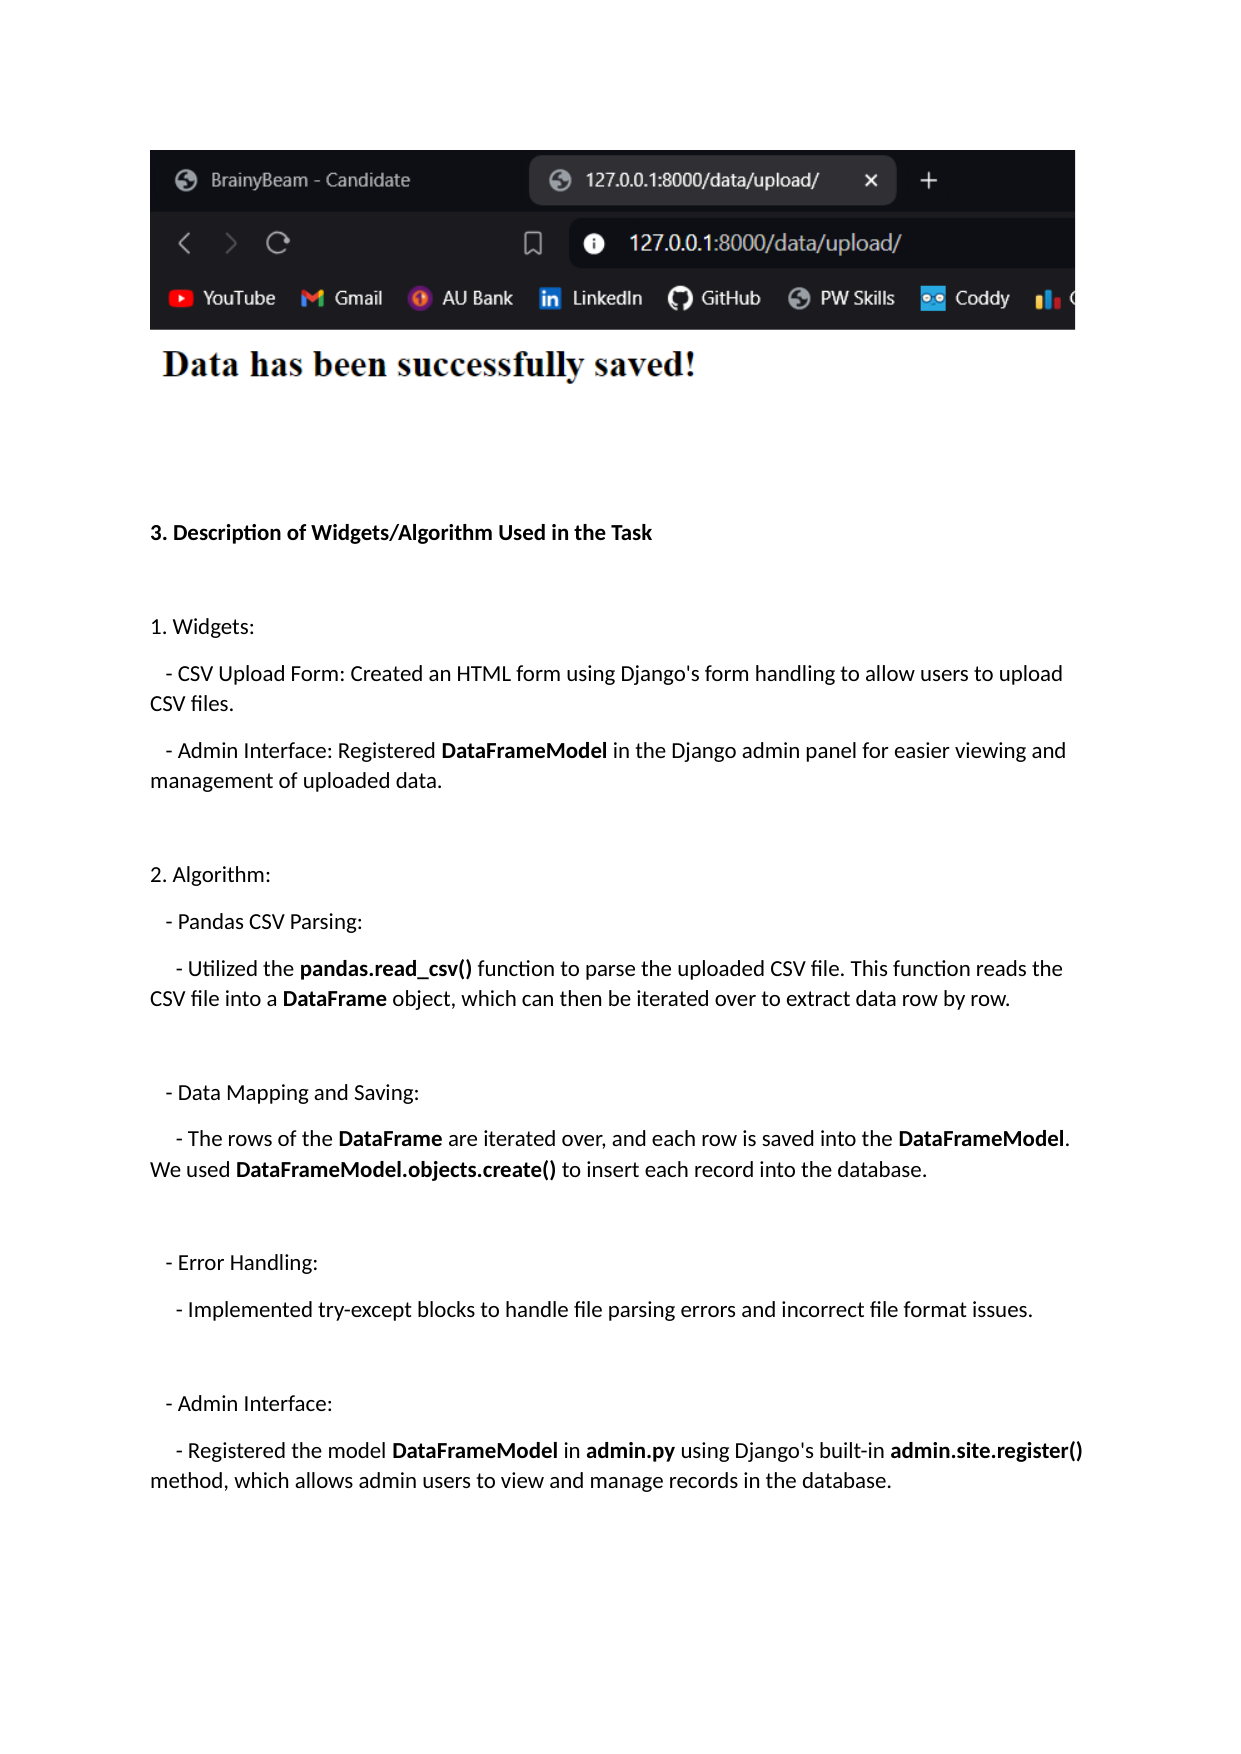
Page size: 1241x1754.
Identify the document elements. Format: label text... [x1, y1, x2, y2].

text 2. Algorithm: [150, 860, 1090, 888]
text - Admin Interface: [150, 1389, 1090, 1417]
text - Utilized the pandas.read_csv() function to parse the uploaded CSV file. This function reads the CSV file into a DataFrame object, which can then be iterated over to extract data row by row. [150, 954, 1090, 1012]
text - CSV Upload Form: Created an HTML form using Django's form handling to allow users to upload CSV files. [150, 659, 1090, 717]
text - Error Handling: [150, 1248, 1090, 1276]
text - Data Mapping and Saving: [150, 1078, 1090, 1106]
text - The rows of the DataFrame are iterated over, and each row is saved into the DataFrameModel. We used DataFrameModel.objects.create() to insert each record into the database. [150, 1124, 1090, 1183]
text 3. Description of Widgets/Algorithm Used in the Task [150, 518, 1090, 546]
text - Registered the model DataFrameModel in admin.py using Django's built-in admin.site.register() method, which allows admin users to view and manage records in the database. [150, 1436, 1090, 1494]
text 1. Widgets: [150, 612, 1090, 640]
text - Pandas CSV Parsing: [150, 907, 1090, 935]
picture [150, 150, 1075, 453]
text - Admin Interface: Registered DataFrameModel in the Django admin panel for easier viewing and management of uploaded data. [150, 736, 1090, 794]
text - Implemented try-except blocks to handle file parsing errors and incorrect file format issues. [150, 1295, 1090, 1323]
